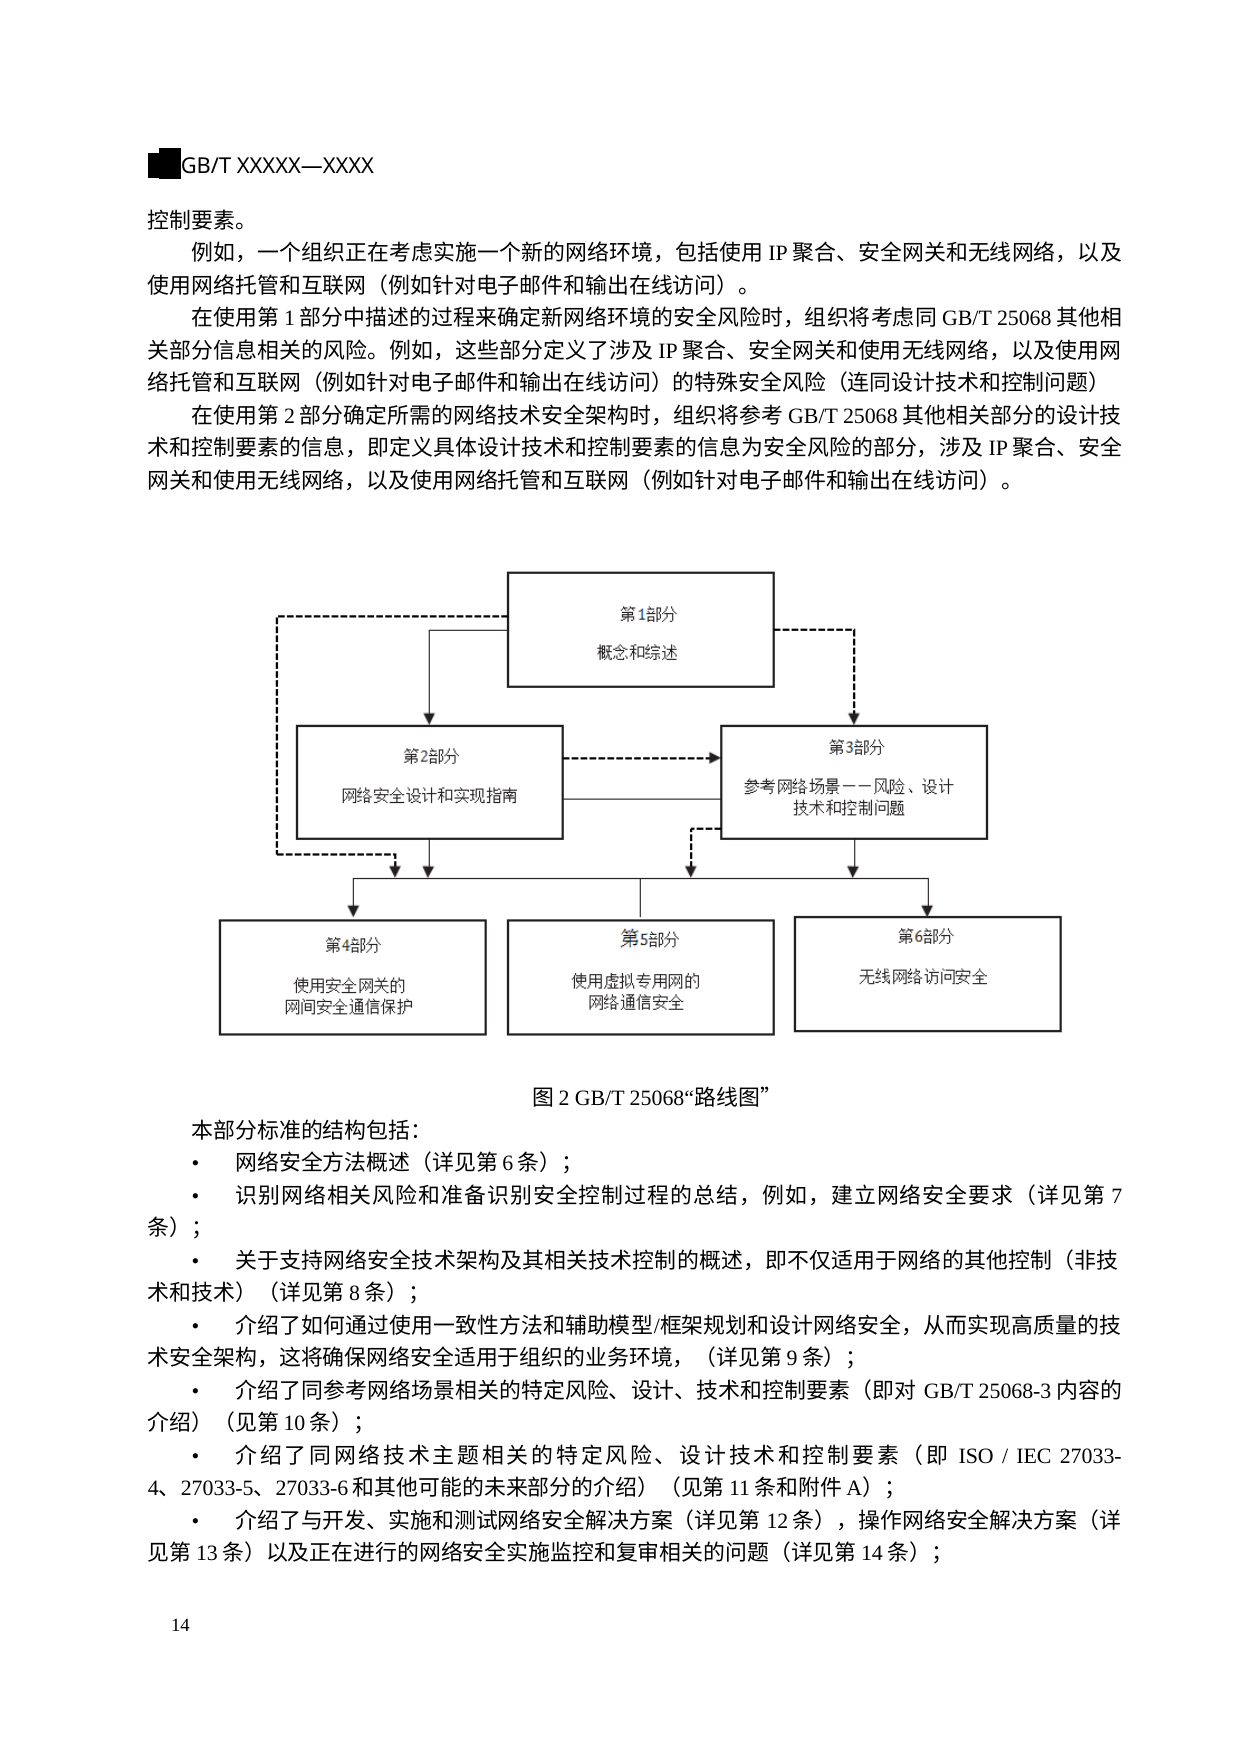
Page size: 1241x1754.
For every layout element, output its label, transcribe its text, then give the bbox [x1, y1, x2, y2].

text • 网络安全方法概述（详见第6条）； [148, 1145, 1122, 1177]
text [148, 202, 1122, 235]
text • 介绍了与开发、实施和测试网络安全解决方案（详见第12条），操作网络安全解决方案（详见第13条）以及正在进行的网络安全实施监控和复审相关的问题（详见第14条）； [148, 1502, 1122, 1567]
text • 介绍了同参考网络场景相关的特定风险、设计、技术和控制要素（即对GB/T 25068-3内容的介绍）（见第10条）； [148, 1372, 1122, 1437]
text • 介绍了同网络技术主题相关的特定风险、设计技术和控制要素（即ISO / IEC 27033-4、27033-5、27033-6和其他可能的未来部分的介绍）（见第11条和附件A）； [148, 1437, 1122, 1502]
text 图2 GB/T 25068“路线图” [148, 1080, 1122, 1112]
text 本部分标准的结构包括： [148, 1112, 1122, 1145]
picture [191, 527, 1092, 1058]
text 在使用第2部分确定所需的网络技术安全架构时，组织将参考GB/T 25068其他相关部分的设计技术和控制要素的信息，即定义具体设计技术和控制要素的信息为安全风险的部分，涉及IP聚合、安全网关和使用无线网络，以及使用网络托管和互联网（例如针对电子邮件和输出在线访问）。 [148, 397, 1122, 495]
text 在使用第1部分中描述的过程来确定新网络环境的安全风险时，组织将考虑同GB/T 25068其他相关部分信息相关的风险。例如，这些部分定义了涉及IP聚合、安全网关和使用无线网络，以及使用网络托管和互联网（例如针对电子邮件和输出在线访问）的特殊安全风险（连同设计技术和控制问题） [148, 300, 1122, 397]
text • 介绍了如何通过使用一致性方法和辅助模型/框架规划和设计网络安全，从而实现高质量的技术安全架构，这将确保网络安全适用于组织的业务环境，（详见第9条）； [148, 1307, 1122, 1372]
text • 关于支持网络安全技术架构及其相关技术控制的概述，即不仅适用于网络的其他控制（非技术和技术）（详见第8条）； [148, 1242, 1122, 1307]
text • 识别网络相关风险和准备识别安全控制过程的总结，例如，建立网络安全要求（详见第7条）； [148, 1177, 1122, 1242]
text 例如，一个组织正在考虑实施一个新的网络环境，包括使用IP聚合、安全网关和无线网络，以及使用网络托管和互联网（例如针对电子邮件和输出在线访问）。 [148, 235, 1122, 300]
